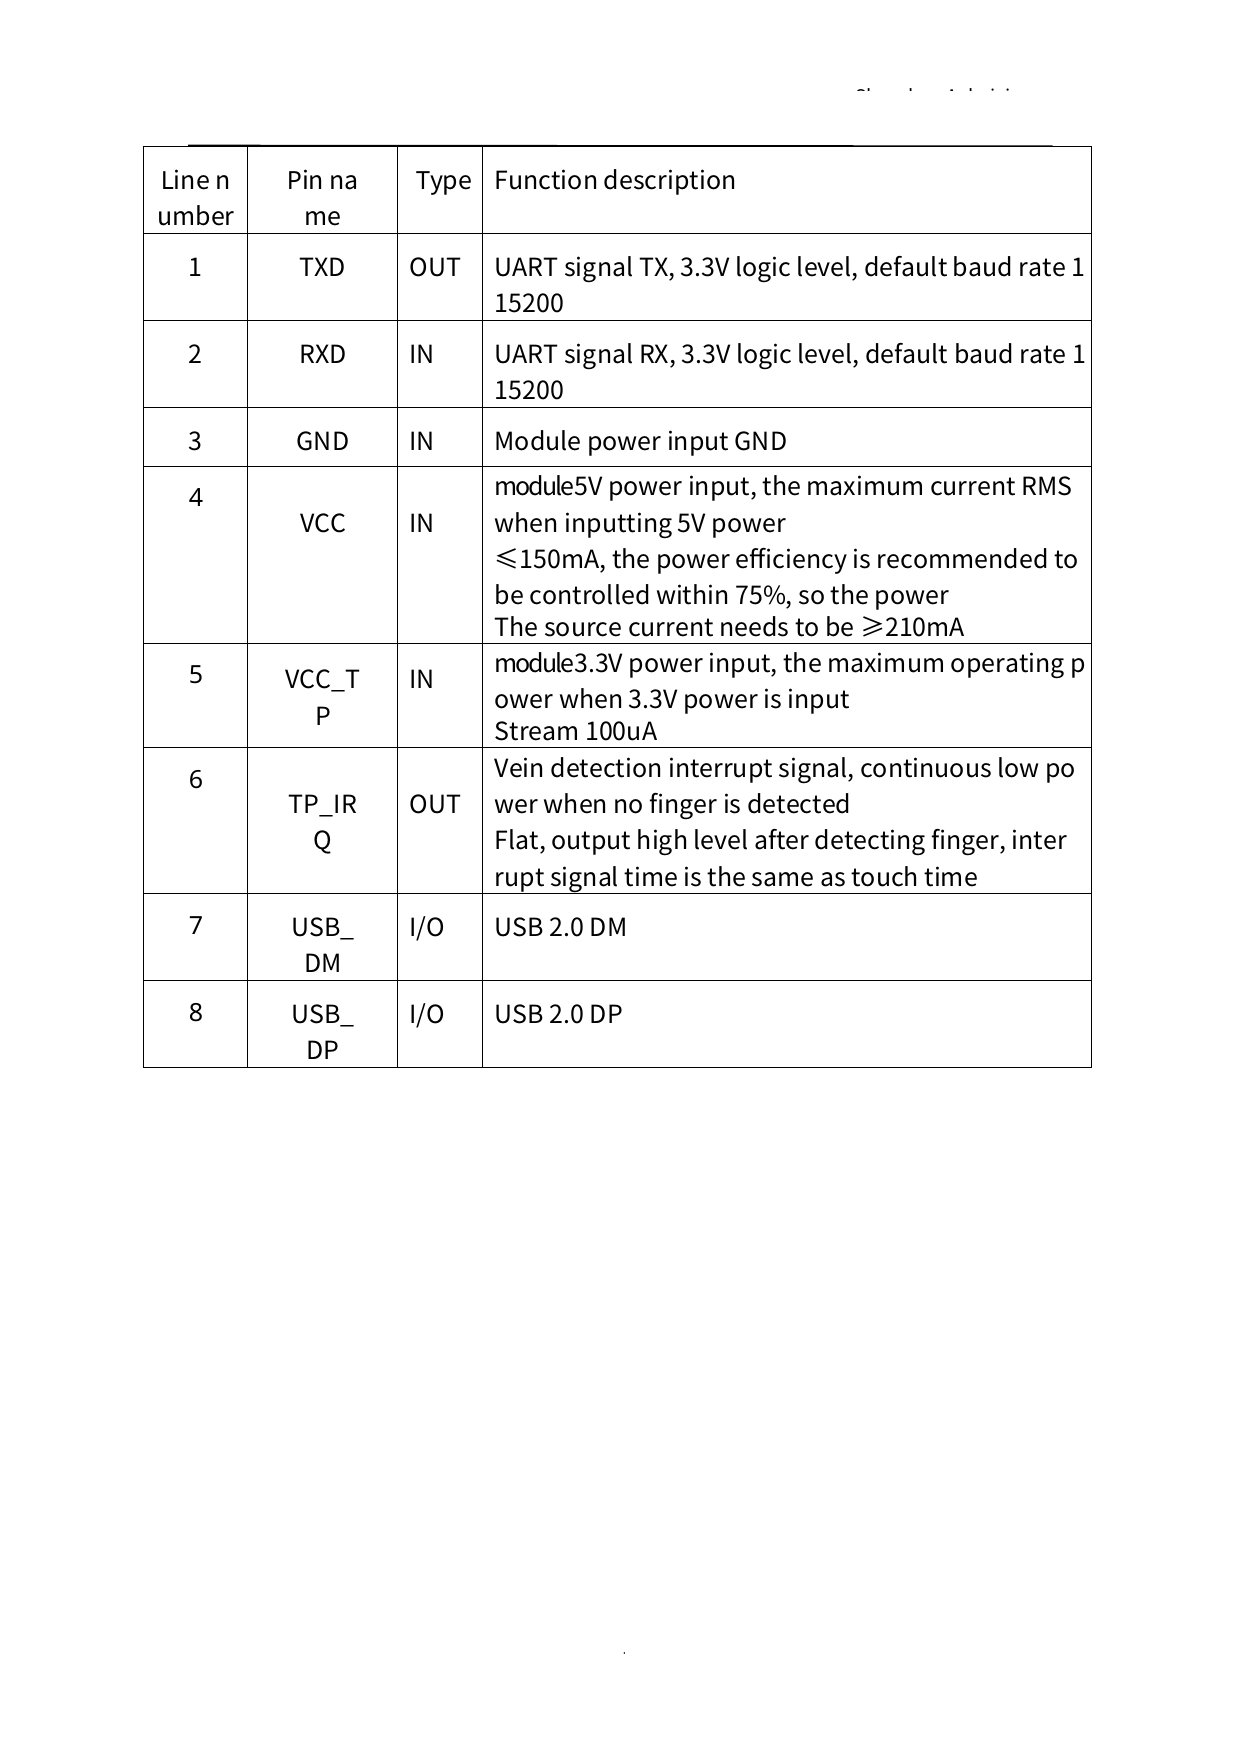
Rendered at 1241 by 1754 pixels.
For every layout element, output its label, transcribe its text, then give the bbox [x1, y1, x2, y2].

table_cell VCC_TP [248, 644, 397, 747]
table_cell 1 [144, 234, 247, 319]
table_header Line number [144, 147, 247, 233]
table_cell 8 [144, 981, 247, 1067]
table_cell I/O [398, 981, 482, 1067]
table_cell 3 [144, 408, 247, 466]
table_cell 5 [144, 644, 247, 747]
table_cell 7 [144, 894, 247, 980]
table_header Pin name [248, 147, 397, 233]
table_cell UART signal TX, 3.3V logic level, default baud rate 115200 [483, 234, 1091, 319]
table_cell module5V power input, the maximum current RMS when inputting 5V power ≤150mA, the power efficiency is recommended to be controlled within 75%, so the power The source current needs to be ≥210mA [483, 467, 1091, 643]
table_cell IN [398, 408, 482, 466]
table_cell 6 [144, 748, 247, 893]
table_cell Vein detection interrupt signal, continuous low power when no finger is detected Flat, output high level after detecting finger, interrupt signal time is the same as touch time [483, 748, 1091, 893]
table_cell VCC [248, 467, 397, 643]
table_cell IN [398, 644, 482, 747]
table_cell I/O [398, 894, 482, 980]
table_cell OUT [398, 234, 482, 319]
table_cell IN [398, 467, 482, 643]
table_cell GND [248, 408, 397, 466]
table_cell USB 2.0 DM [483, 894, 1091, 980]
table_cell TXD [248, 234, 397, 319]
table_cell USB 2.0 DP [483, 981, 1091, 1067]
table_cell USB_DM [248, 894, 397, 980]
table_cell OUT [398, 748, 482, 893]
table_cell 4 [144, 467, 247, 643]
table_cell TP_IRQ [248, 748, 397, 893]
table_header Type [398, 147, 482, 233]
table_cell module3.3V power input, the maximum operating power when 3.3V power is input Stream 100uA [483, 644, 1091, 747]
table_header Function description [483, 147, 1091, 233]
table_cell Module power input GND [483, 408, 1091, 466]
table_cell RXD [248, 321, 397, 407]
table_cell USB_DP [248, 981, 397, 1067]
table_cell 2 [144, 321, 247, 407]
table_cell IN [398, 321, 482, 407]
table_cell UART signal RX, 3.3V logic level, default baud rate 115200 [483, 321, 1091, 407]
